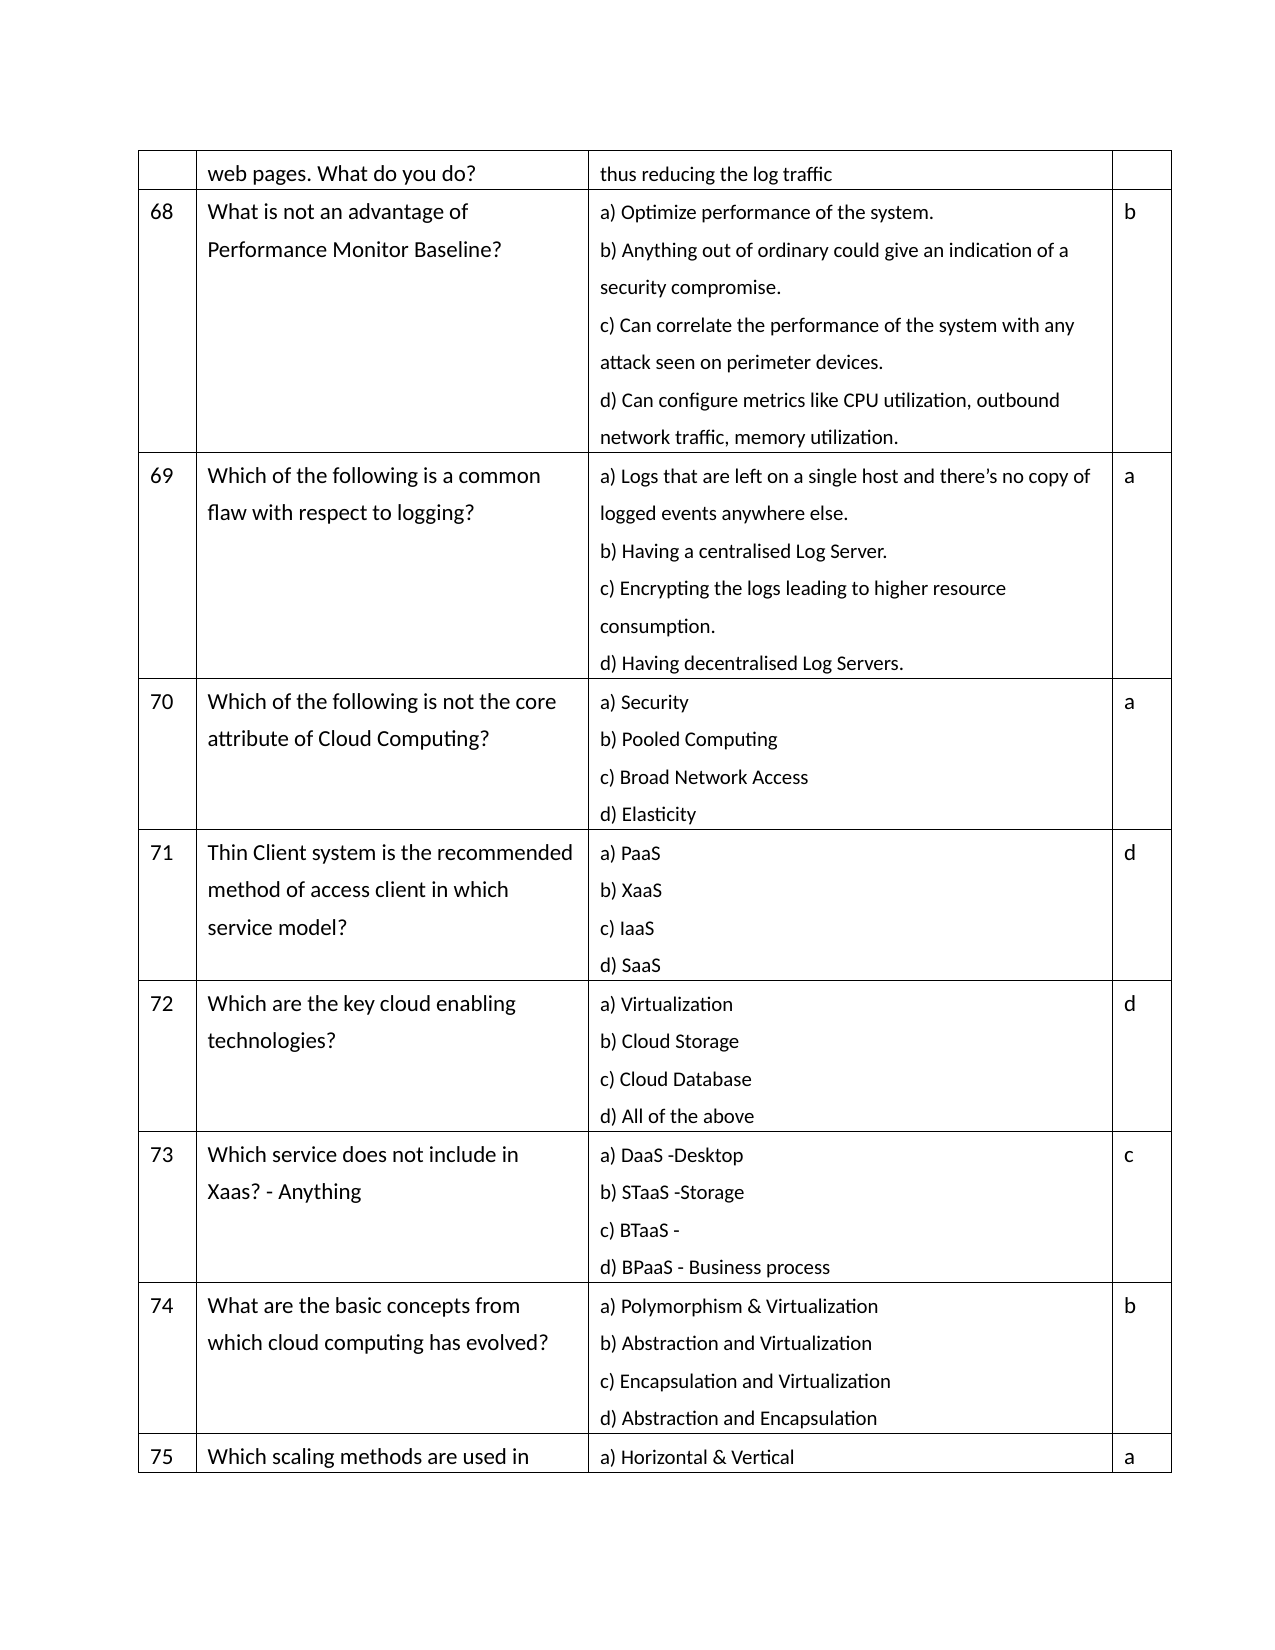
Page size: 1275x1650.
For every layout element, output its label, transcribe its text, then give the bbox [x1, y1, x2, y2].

table_cell 72 [139, 981, 196, 1131]
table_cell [197, 1434, 588, 1472]
table_cell Which are the key cloud enabling technologies? [197, 981, 588, 1131]
table_cell d [1113, 830, 1171, 980]
table_cell Which of the following is not the core attribute of Cloud Computing? [197, 679, 588, 829]
table_cell a) Logs that are left on a single host and there’s no copy of logged events anywhere else. b) Having a centralised Log Server. c) Encrypting the logs leading to higher resource consumption. d) Having decentralised Log Servers. [589, 453, 1112, 678]
table_cell 71 [139, 830, 196, 980]
table_cell What are the basic concepts from which cloud computing has evolved? [197, 1283, 588, 1433]
table_cell c [1113, 151, 1171, 188]
table_cell a) Optimize performance of the system. b) Anything out of ordinary could give an indication of a security compromise. c) Can correlate the performance of the system with any attack seen on perimeter devices. d) Can configure metrics like CPU utilization, outbound network traffic, memory utilization. [589, 190, 1112, 452]
table_cell a) DaaS -Desktop b) STaaS -Storage c) BTaaS - d) BPaaS - Business process [589, 1132, 1112, 1282]
table_cell a [1113, 1434, 1171, 1472]
table_cell 74 [139, 1283, 196, 1433]
table_cell b [1113, 1283, 1171, 1433]
table_cell a) Virtualization b) Cloud Storage c) Cloud Database d) All of the above [589, 981, 1112, 1131]
table_cell b [1113, 190, 1171, 452]
table_cell a [1113, 453, 1171, 678]
table_cell 69 [139, 453, 196, 678]
table_cell Which of the following is a common flaw with respect to logging? [197, 453, 588, 678]
table_cell 68 [139, 190, 196, 452]
table_cell Thin Client system is the recommended method of access client in which service model? [197, 830, 588, 980]
table_cell What is not an advantage of Performance Monitor Baseline? [197, 190, 588, 452]
table_cell Which service does not include in Xaas? - Anything [197, 1132, 588, 1282]
table_cell 73 [139, 1132, 196, 1282]
table_cell 75 [139, 1434, 196, 1472]
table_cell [197, 151, 588, 188]
table_cell d [1113, 981, 1171, 1131]
table_cell a [1113, 679, 1171, 829]
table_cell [589, 1434, 1112, 1472]
table_cell c [1113, 1132, 1171, 1282]
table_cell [589, 151, 1112, 188]
table_cell a) PaaS b) XaaS c) IaaS d) SaaS [589, 830, 1112, 980]
table_cell a) Security b) Pooled Computing c) Broad Network Access d) Elasticity [589, 679, 1112, 829]
table_cell a) Polymorphism & Virtualization b) Abstraction and Virtualization c) Encapsulation and Virtualization d) Abstraction and Encapsulation [589, 1283, 1112, 1433]
table_cell 70 [139, 679, 196, 829]
table_cell 67 [139, 151, 196, 188]
